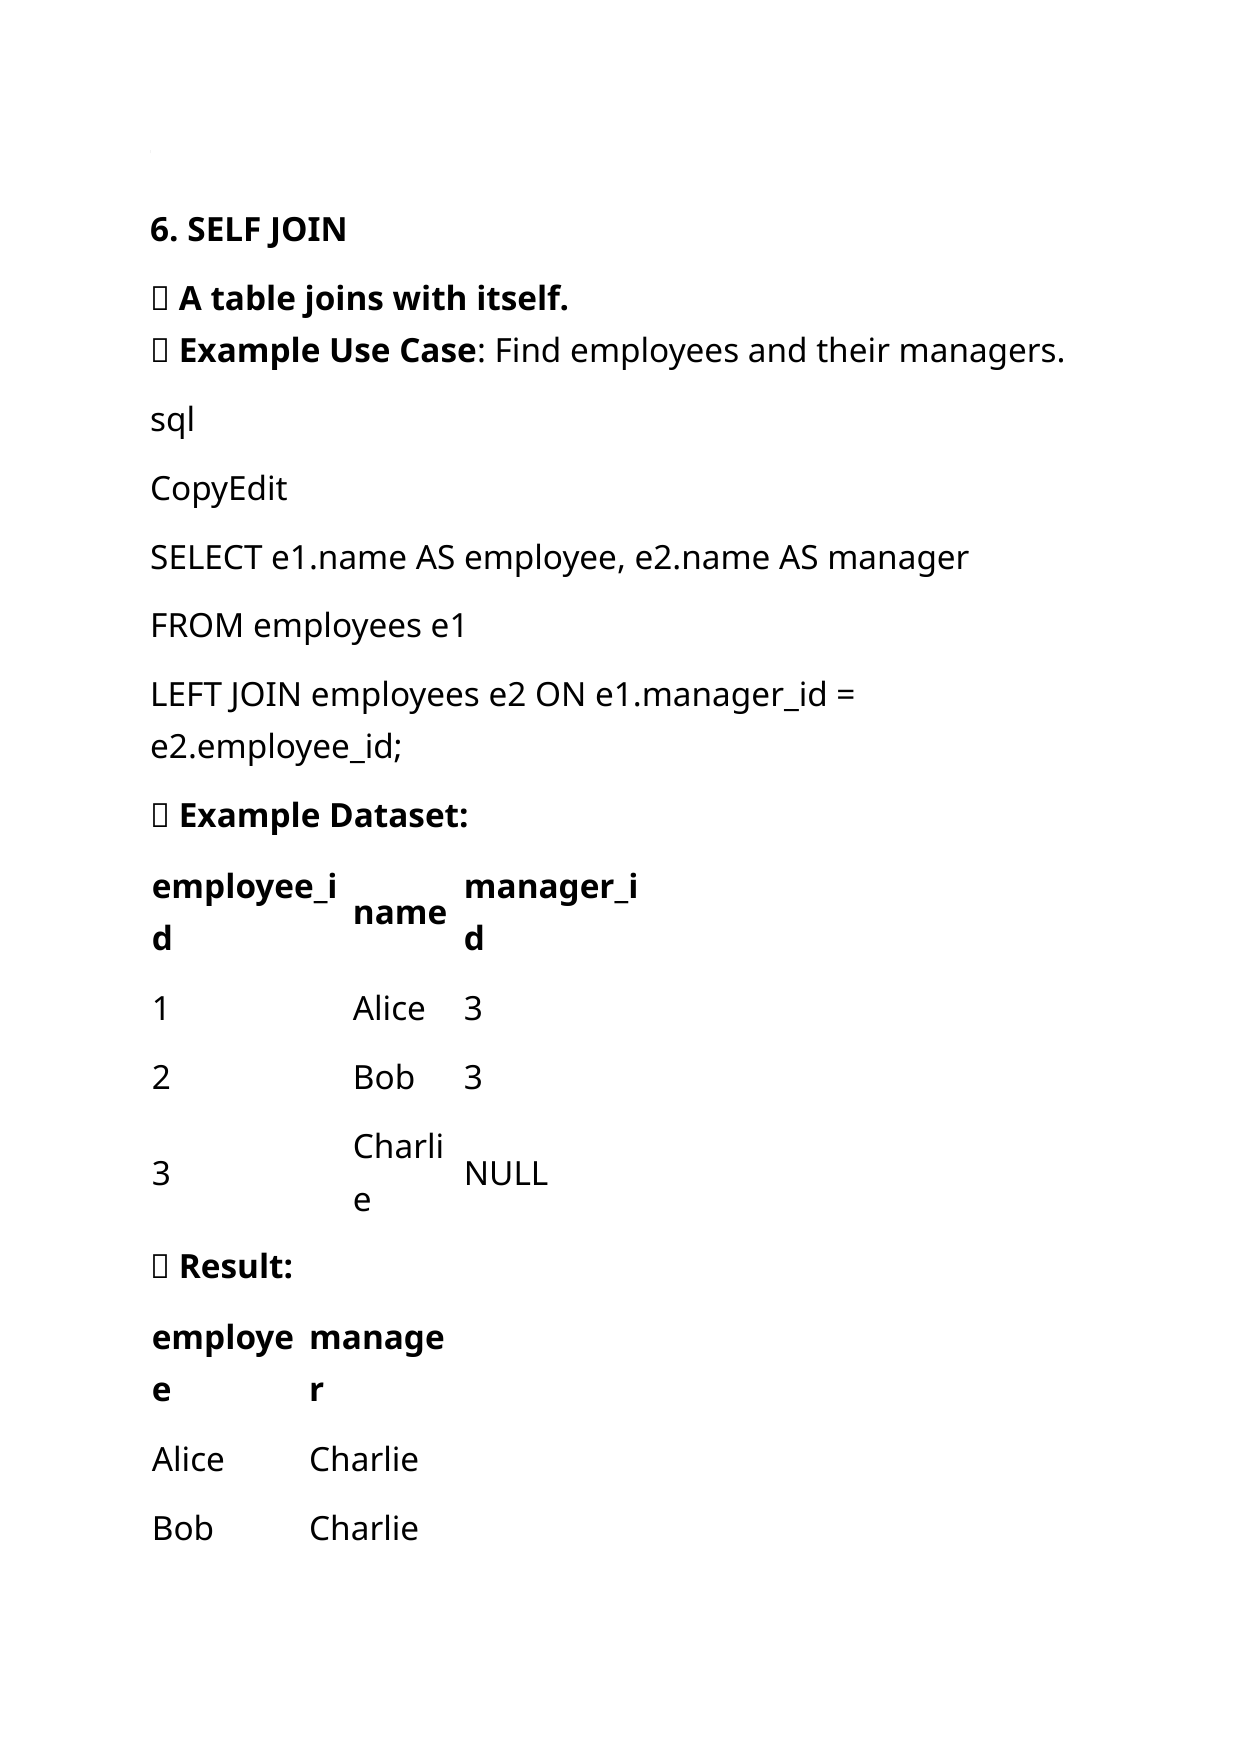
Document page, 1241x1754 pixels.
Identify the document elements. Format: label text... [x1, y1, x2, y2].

text ✅ Result: [150, 1243, 1090, 1289]
text LEFT JOIN employees e2 ON e1.manager_id = e2.employee_id; [150, 671, 1090, 769]
text CopyEdit [150, 464, 1090, 510]
text FROM employees e1 [150, 602, 1090, 648]
table_header manager [308, 1312, 448, 1434]
table_cell Charlie [308, 1434, 448, 1503]
table_cell 3 [150, 1122, 351, 1243]
text ✅ Example Dataset: [150, 792, 1090, 838]
table_cell Bob [351, 1052, 462, 1122]
table_cell 3 [462, 983, 647, 1052]
text 6. SELF JOIN [150, 206, 1090, 251]
table_cell 3 [462, 1052, 647, 1122]
table_cell 2 [150, 1052, 351, 1122]
text 🔹 A table joins with itself. ✅ Example Use Case: Find employees and their managers. [150, 275, 1090, 372]
table_header name [351, 861, 462, 983]
table_cell Charlie [308, 1503, 448, 1573]
text sql [150, 396, 1090, 441]
table_cell Charlie [351, 1122, 462, 1243]
table_cell 1 [150, 983, 351, 1052]
text SELECT e1.name AS employee, e2.name AS manager [150, 533, 1090, 579]
table_cell Alice [150, 1434, 307, 1503]
table_cell Alice [351, 983, 462, 1052]
table_header employee_id [150, 861, 351, 983]
table_header manager_id [462, 861, 647, 983]
table_cell Bob [150, 1503, 307, 1573]
table_header employee [150, 1312, 307, 1434]
table_cell NULL [462, 1122, 647, 1243]
